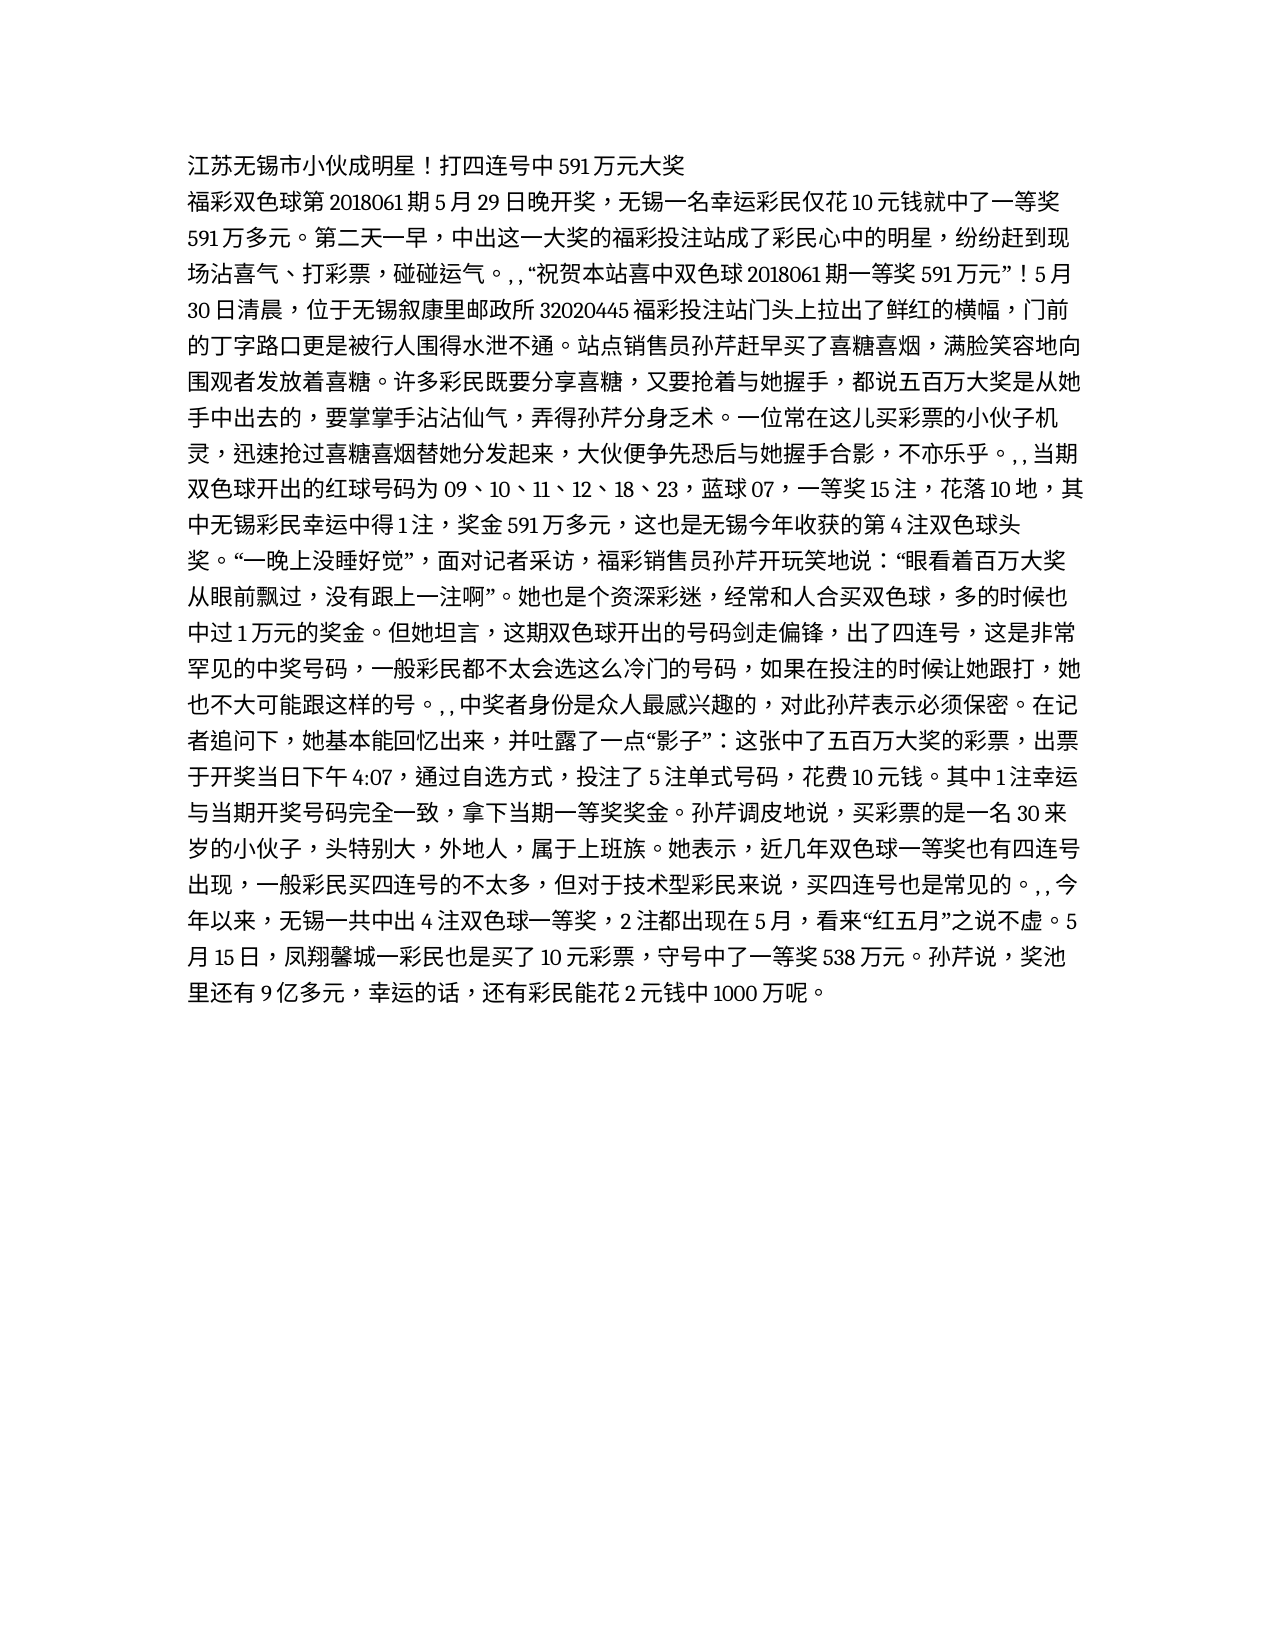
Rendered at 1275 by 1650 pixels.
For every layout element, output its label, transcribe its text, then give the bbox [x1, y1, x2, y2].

text 江苏无锡市小伙成明星！打四连号中591万元大奖 福彩双色球第2018061期5月29日晚开奖，无锡一名幸运彩民仅花10元钱就中了一等奖591万多元。第二天一早，中出这一大奖的福彩投注站成了彩民心中的明星，纷纷赶到现场沾喜气、打彩票，碰碰运气。, , “祝贺本站喜中双色球2018061期一等奖591万元”！5月30日清晨，位于无锡叙康里邮政所32020445福彩投注站门头上拉出了鲜红的横幅，门前的丁字路口更是被行人围得水泄不通。站点销售员孙芹赶早买了喜糖喜烟，满脸笑容地向围观者发放着喜糖。许多彩民既要分享喜糖，又要抢着与她握手，都说五百万大奖是从她手中出去的，要掌掌手沾沾仙气，弄得孙芹分身乏术。一位常在这儿买彩票的小伙子机灵，迅速抢过喜糖喜烟替她分发起来，大伙便争先恐后与她握手合影，不亦乐乎。, , 当期双色球开出的红球号码为09、10、11、12、18、23，蓝球07，一等奖15注，花落10地，其中无锡彩民幸运中得1注，奖金591万多元，这也是无锡今年收获的第4注双色球头奖。“一晚上没睡好觉”，面对记者采访，福彩销售员孙芹开玩笑地说：“眼看着百万大奖从眼前飘过，没有跟上一注啊”。她也是个资深彩迷，经常和人合买双色球，多的时候也中过1万元的奖金。但她坦言，这期双色球开出的号码剑走偏锋，出了四连号，这是非常罕见的中奖号码，一般彩民都不太会选这么冷门的号码，如果在投注的时候让她跟打，她也不大可能跟这样的号。, , 中奖者身份是众人最感兴趣的，对此孙芹表示必须保密。在记者追问下，她基本能回忆出来，并吐露了一点“影子”：这张中了五百万大奖的彩票，出票于开奖当日下午4:07，通过自选方式，投注了5注单式号码，花费10元钱。其中1注幸运与当期开奖号码完全一致，拿下当期一等奖奖金。孙芹调皮地说，买彩票的是一名30来岁的小伙子，头特别大，外地人，属于上班族。她表示，近几年双色球一等奖也有四连号出现，一般彩民买四连号的不太多，但对于技术型彩民来说，买四连号也是常见的。, , 今年以来，无锡一共中出4注双色球一等奖，2注都出现在5月，看来“红五月”之说不虚。5月15日，凤翔馨城一彩民也是买了10元彩票，守号中了一等奖538万元。孙芹说，奖池里还有9亿多元，幸运的话，还有彩民能花2元钱中1000万呢。 [187, 150, 1087, 1008]
